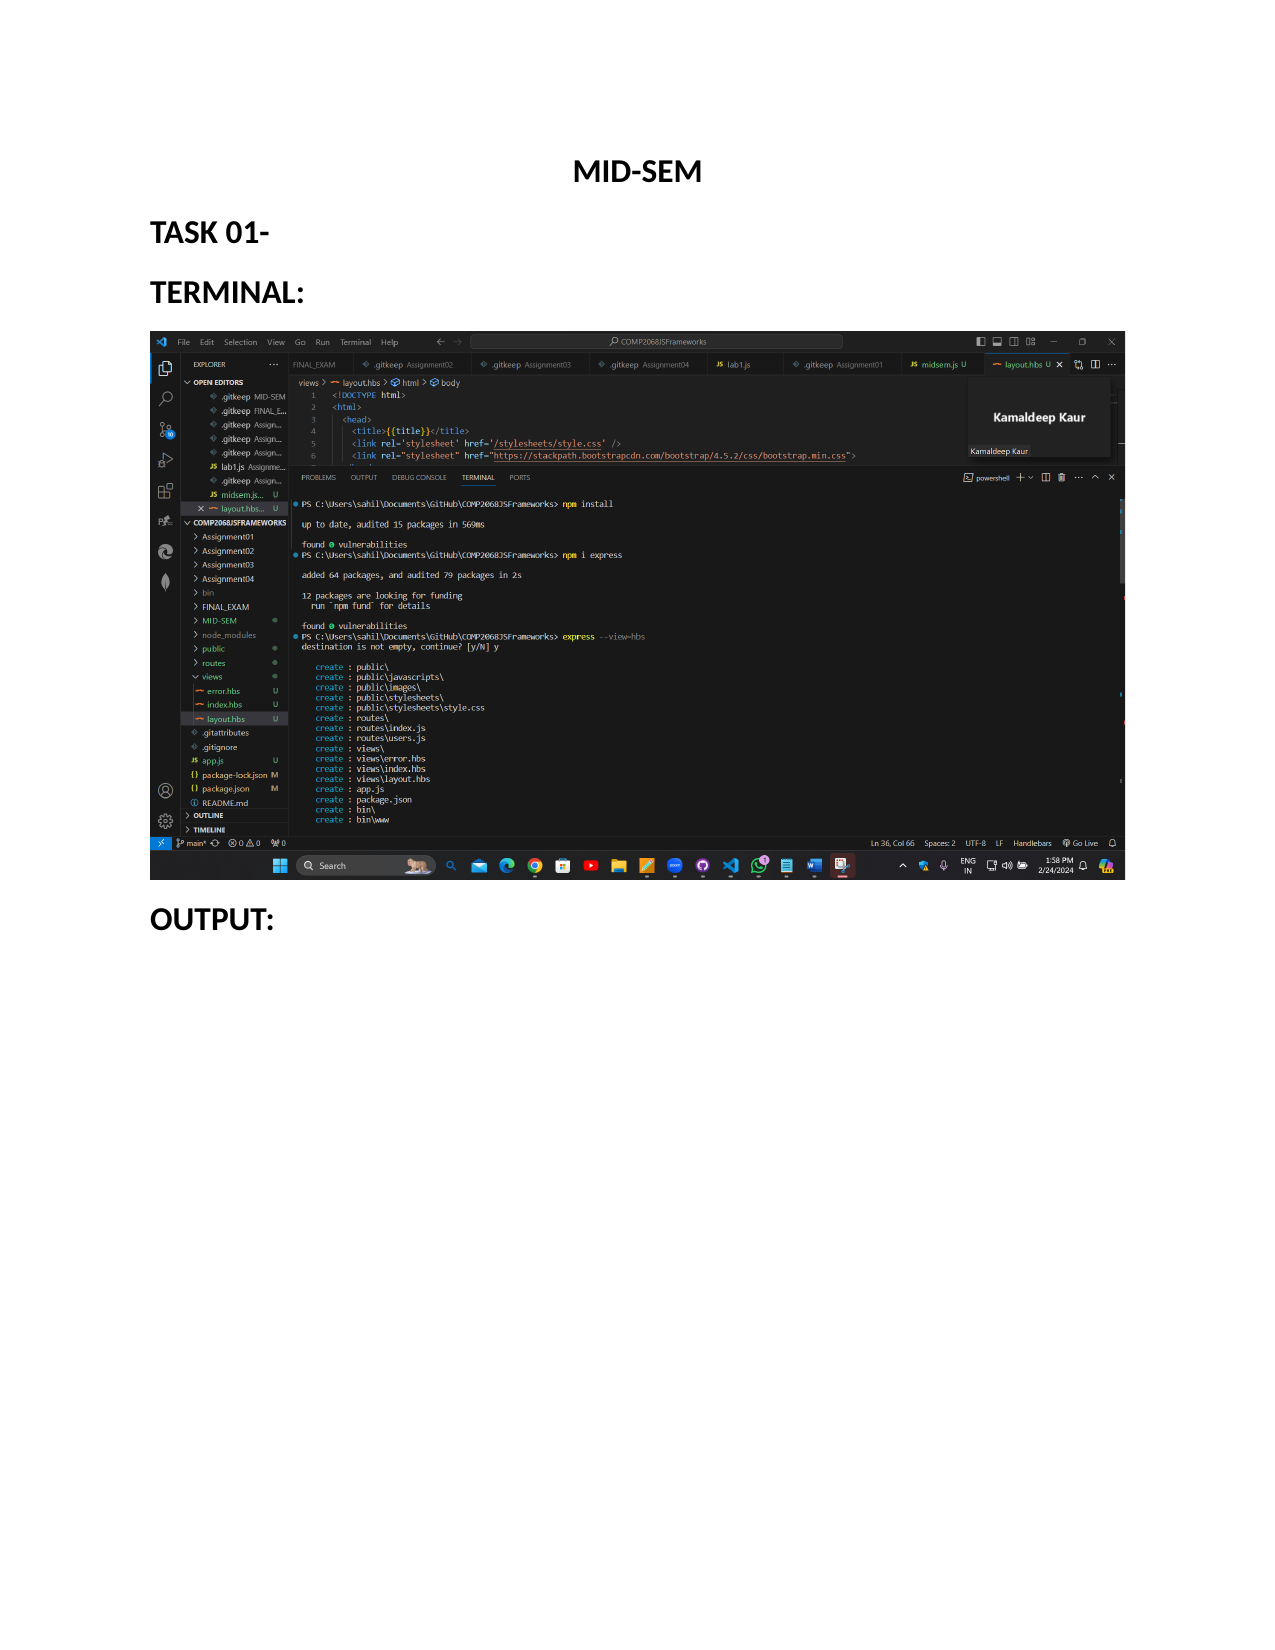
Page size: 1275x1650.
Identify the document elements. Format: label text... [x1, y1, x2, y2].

picture [150, 331, 1125, 880]
text MID-SEM [150, 150, 1125, 191]
text TASK 01- [150, 211, 1125, 251]
text TERMINAL: [150, 271, 1125, 312]
text OUTPUT: [150, 898, 1125, 939]
